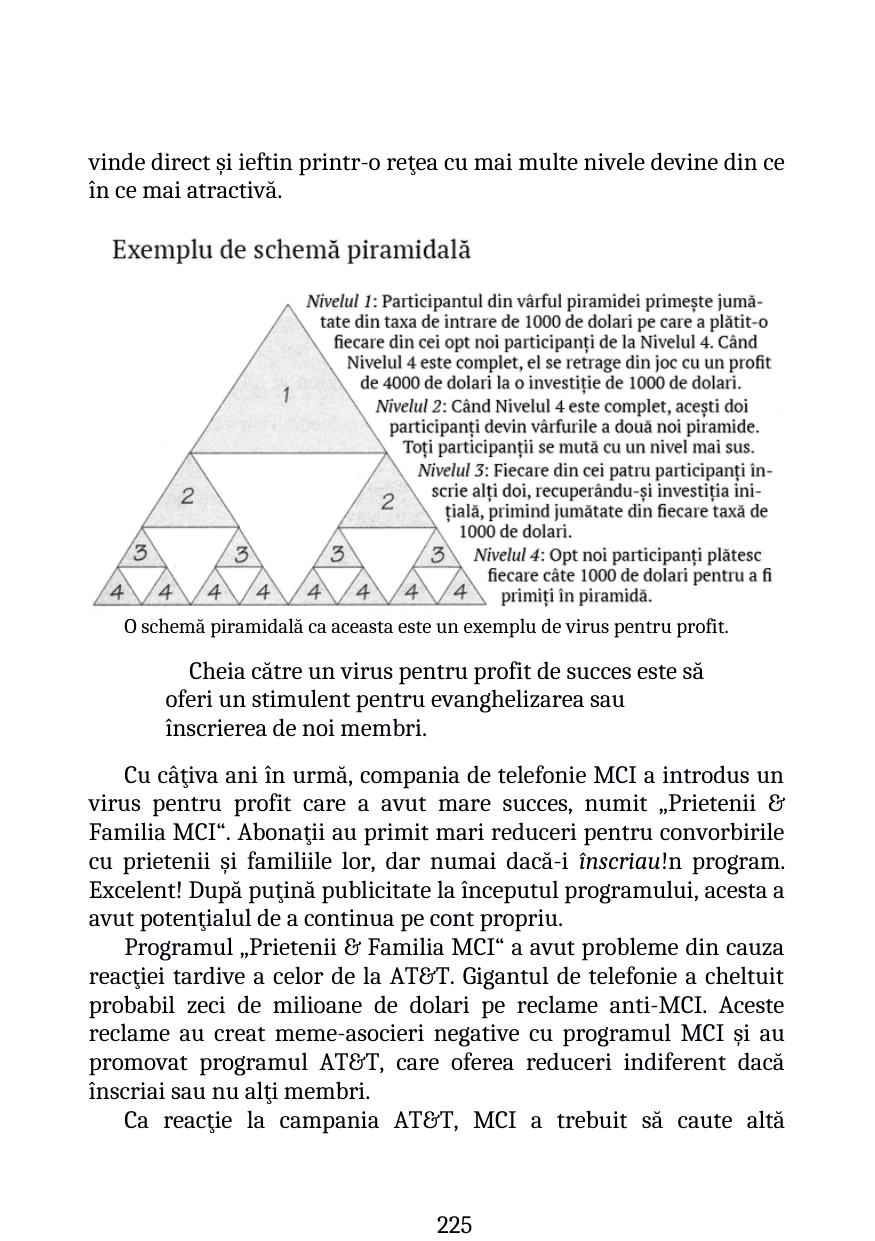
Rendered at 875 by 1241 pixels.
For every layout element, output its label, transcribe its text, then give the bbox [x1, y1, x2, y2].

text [89, 1106, 785, 1134]
text Cheia către un virus pentru profit de succes este să oferi un stimulent pentru evanghelizarea sau înscrierea de noi membri. [165, 657, 726, 743]
text Cu câţiva ani în urmă, compania de telefonie MCI a introdus un virus pentru profit care a avut mare succes, numit „Prietenii & Familia MCI“. Abonaţii au primit mari reduceri pentru convorbirile cu prietenii şi familiile lor, dar numai dacă-i înscriau!n program. Excelent! După puţină publicitate la începutul programului, acesta a avut potenţialul de a continua pe cont propriu. [89, 761, 785, 933]
text O schemă piramidală ca aceasta este un exemplu de virus pentru profit. [89, 615, 785, 639]
text Programul „Prietenii & Familia MCI“ a avut probleme din cauza reacţiei tardive a celor de la AT&T. Gigantul de telefonie a cheltuit probabil zeci de milioane de dolari pe reclame anti-MCI. Aceste reclame au creat meme-asocieri negative cu programul MCI şi au promovat programul AT&T, care oferea reduceri indiferent dacă înscriai sau nu alţi membri. [89, 933, 785, 1106]
picture [89, 233, 785, 615]
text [89, 147, 785, 205]
